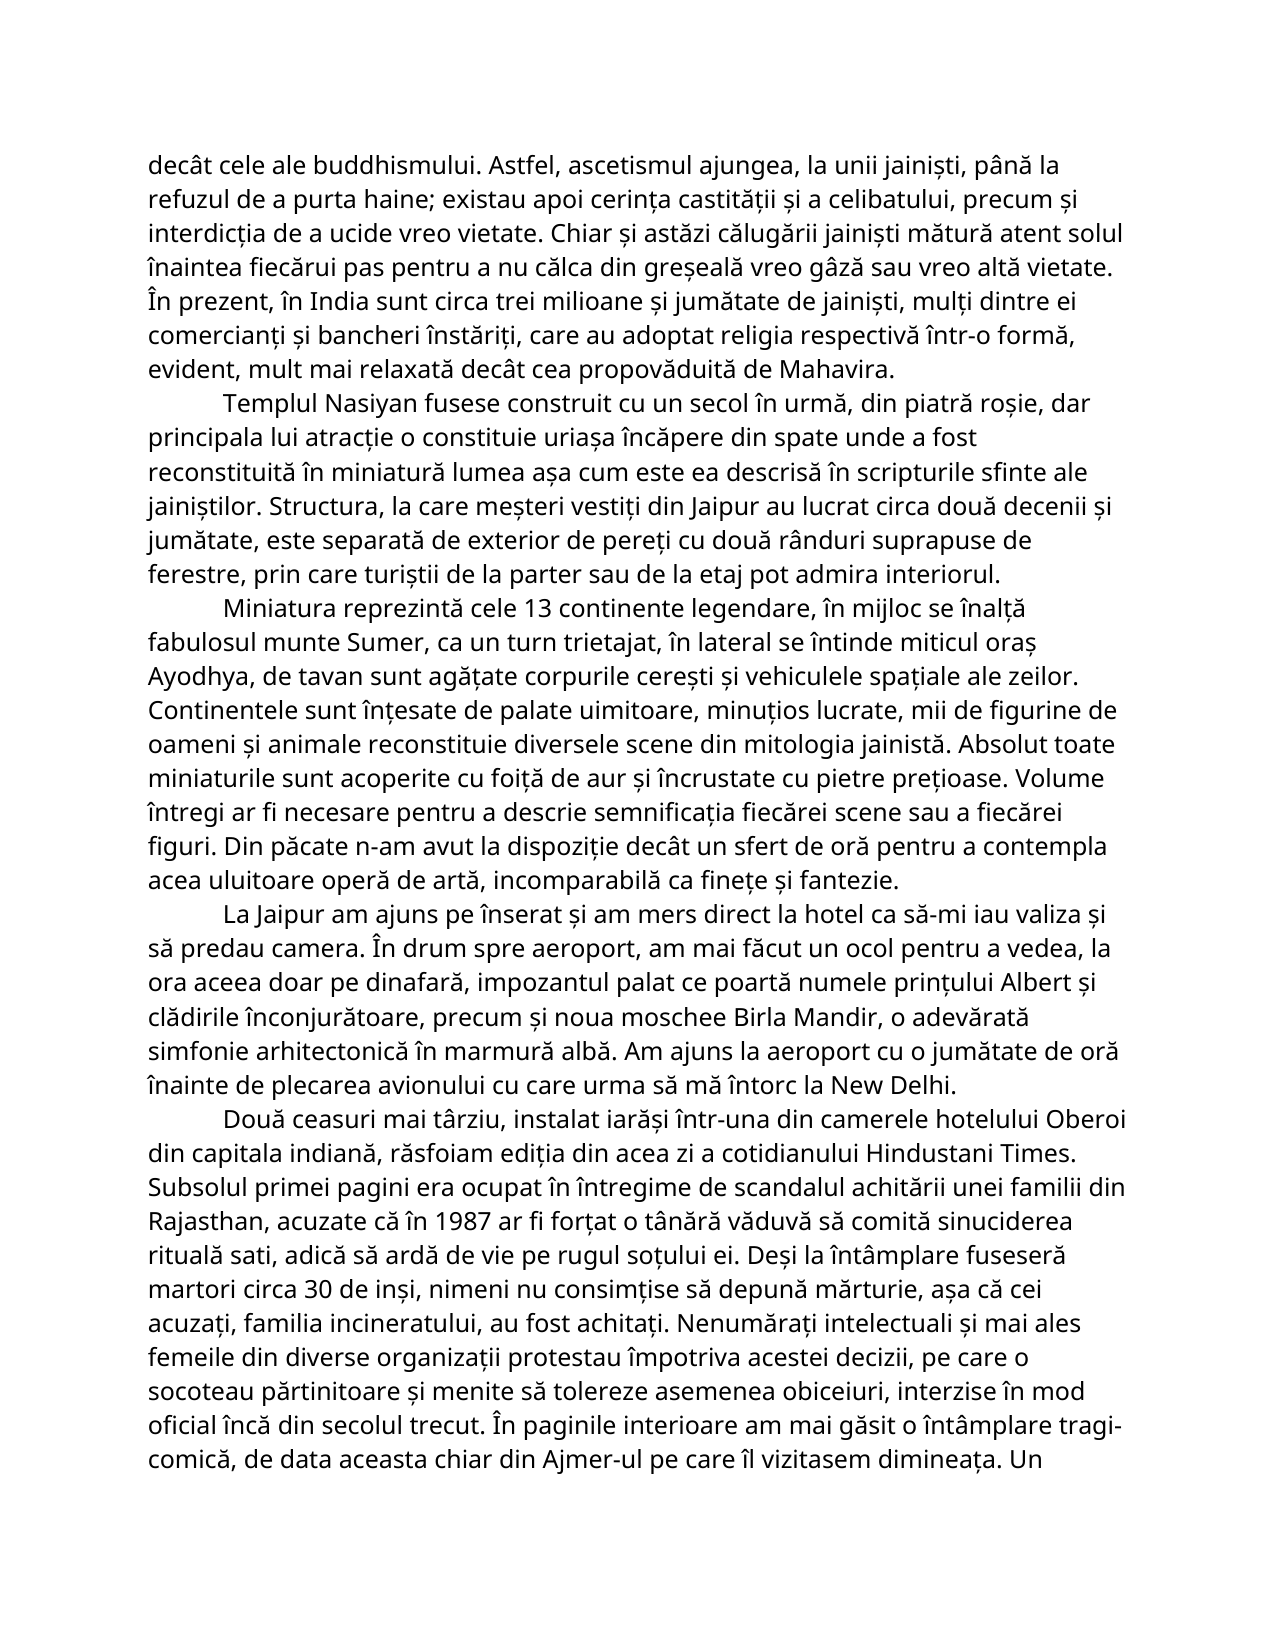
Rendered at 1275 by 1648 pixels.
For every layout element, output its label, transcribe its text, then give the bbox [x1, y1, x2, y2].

text Templul Nasiyan fusese construit cu un secol în urmă, din piatră roşie, dar principala lui atracţie o constituie uriaşa încăpere din spate unde a fost reconstituită în miniatură lumea aşa cum este ea descrisă în scripturile sfinte ale jainiştilor. Structura, la care meşteri vestiţi din Jaipur au lucrat circa două decenii şi jumătate, este separată de exterior de pereţi cu două rânduri suprapuse de ferestre, prin care turiştii de la parter sau de la etaj pot admira interiorul. [148, 386, 1127, 590]
text Miniatura reprezintă cele 13 continente legendare, în mijloc se înalţă fabulosul munte Sumer, ca un turn trietajat, în lateral se întinde miticul oraş Ayodhya, de tavan sunt agăţate corpurile cereşti şi vehiculele spaţiale ale zeilor. Continentele sunt înţesate de palate uimitoare, minuţios lucrate, mii de figurine de oameni şi animale reconstituie diversele scene din mitologia jainistă. Absolut toate miniaturile sunt acoperite cu foiţă de aur şi încrustate cu pietre preţioase. Volume întregi ar fi necesare pentru a descrie semnificaţia fiecărei scene sau a fiecărei figuri. Din păcate n-am avut la dispoziţie decât un sfert de oră pentru a contempla acea uluitoare operă de artă, incomparabilă ca fineţe şi fantezie. [148, 590, 1127, 897]
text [148, 1101, 1127, 1476]
text La Jaipur am ajuns pe înserat şi am mers direct la hotel ca să-mi iau valiza şi să predau camera. În drum spre aeroport, am mai făcut un ocol pentru a vedea, la ora aceea doar pe dinafară, impozantul palat ce poartă numele prinţului Albert şi clădirile înconjurătoare, precum şi noua moschee Birla Mandir, o adevărată simfonie arhitectonică în marmură albă. Am ajuns la aeroport cu o jumătate de oră înainte de plecarea avionului cu care urma să mă întorc la New Delhi. [148, 897, 1127, 1101]
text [148, 148, 1127, 386]
